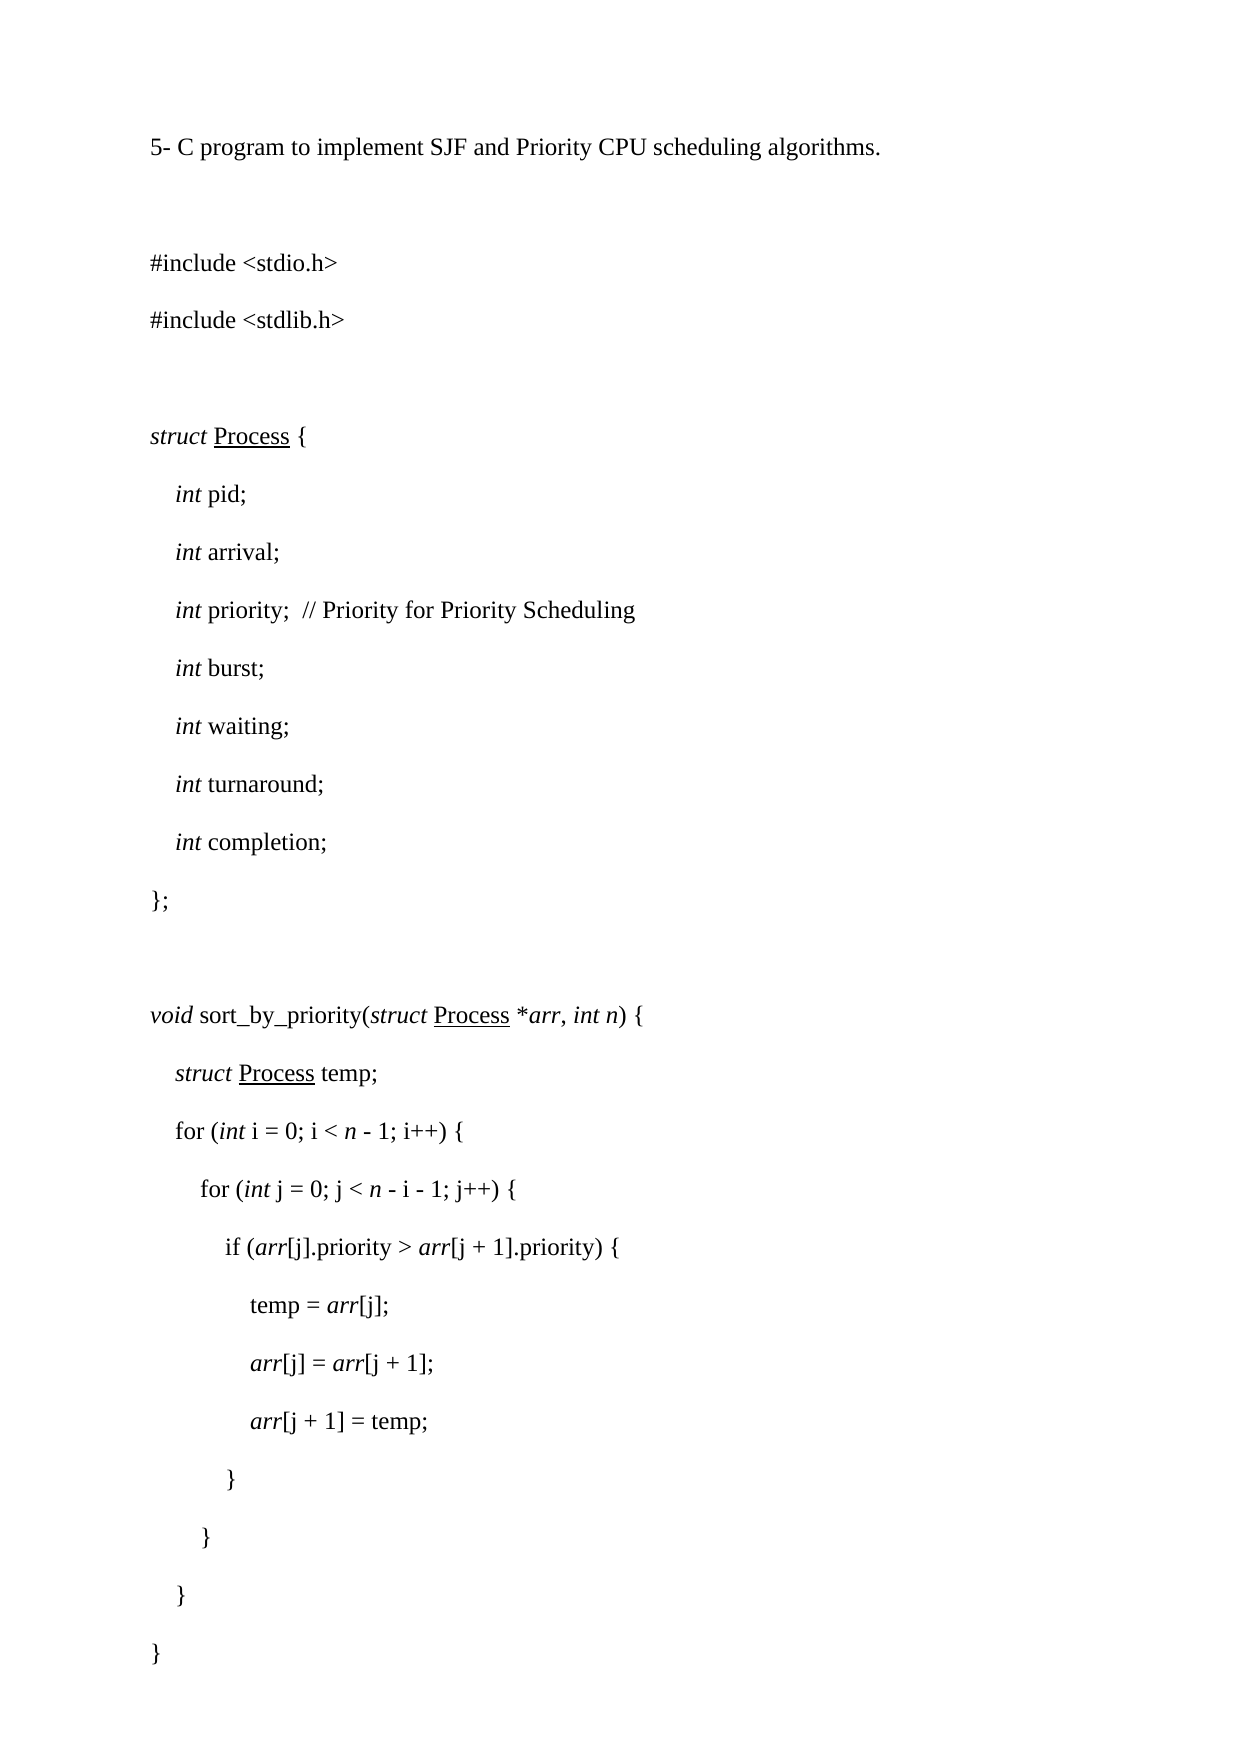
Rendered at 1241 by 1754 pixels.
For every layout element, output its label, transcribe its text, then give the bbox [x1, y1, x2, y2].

text } [150, 1464, 1090, 1493]
text int arrival; [150, 537, 1090, 566]
text arr[j + 1] = temp; [150, 1406, 1090, 1435]
text int turnaround; [150, 769, 1090, 798]
text arr[j] = arr[j + 1]; [150, 1348, 1090, 1377]
text void sort_by_priority(struct Process *arr, int n) { [150, 1001, 1090, 1029]
text struct Process temp; [150, 1058, 1090, 1087]
text #include <stdio.h> [150, 248, 1090, 276]
text }; [150, 885, 1090, 913]
text temp = arr[j]; [150, 1290, 1090, 1319]
text } [150, 1522, 1090, 1551]
text 5- C program to implement SJF and Priority CPU scheduling algorithms. [150, 132, 1090, 161]
text int pid; [150, 479, 1090, 508]
text } [150, 1638, 1090, 1666]
text } [150, 1580, 1090, 1608]
text if (arr[j].priority > arr[j + 1].priority) { [150, 1232, 1090, 1261]
text struct Process { [150, 421, 1090, 450]
text int completion; [150, 827, 1090, 856]
text for (int j = 0; j < n - i - 1; j++) { [150, 1174, 1090, 1203]
text int waiting; [150, 711, 1090, 740]
text int burst; [150, 653, 1090, 682]
text int priority; // Priority for Priority Scheduling [150, 595, 1090, 624]
text for (int i = 0; i < n - 1; i++) { [150, 1116, 1090, 1145]
text #include <stdlib.h> [150, 306, 1090, 334]
